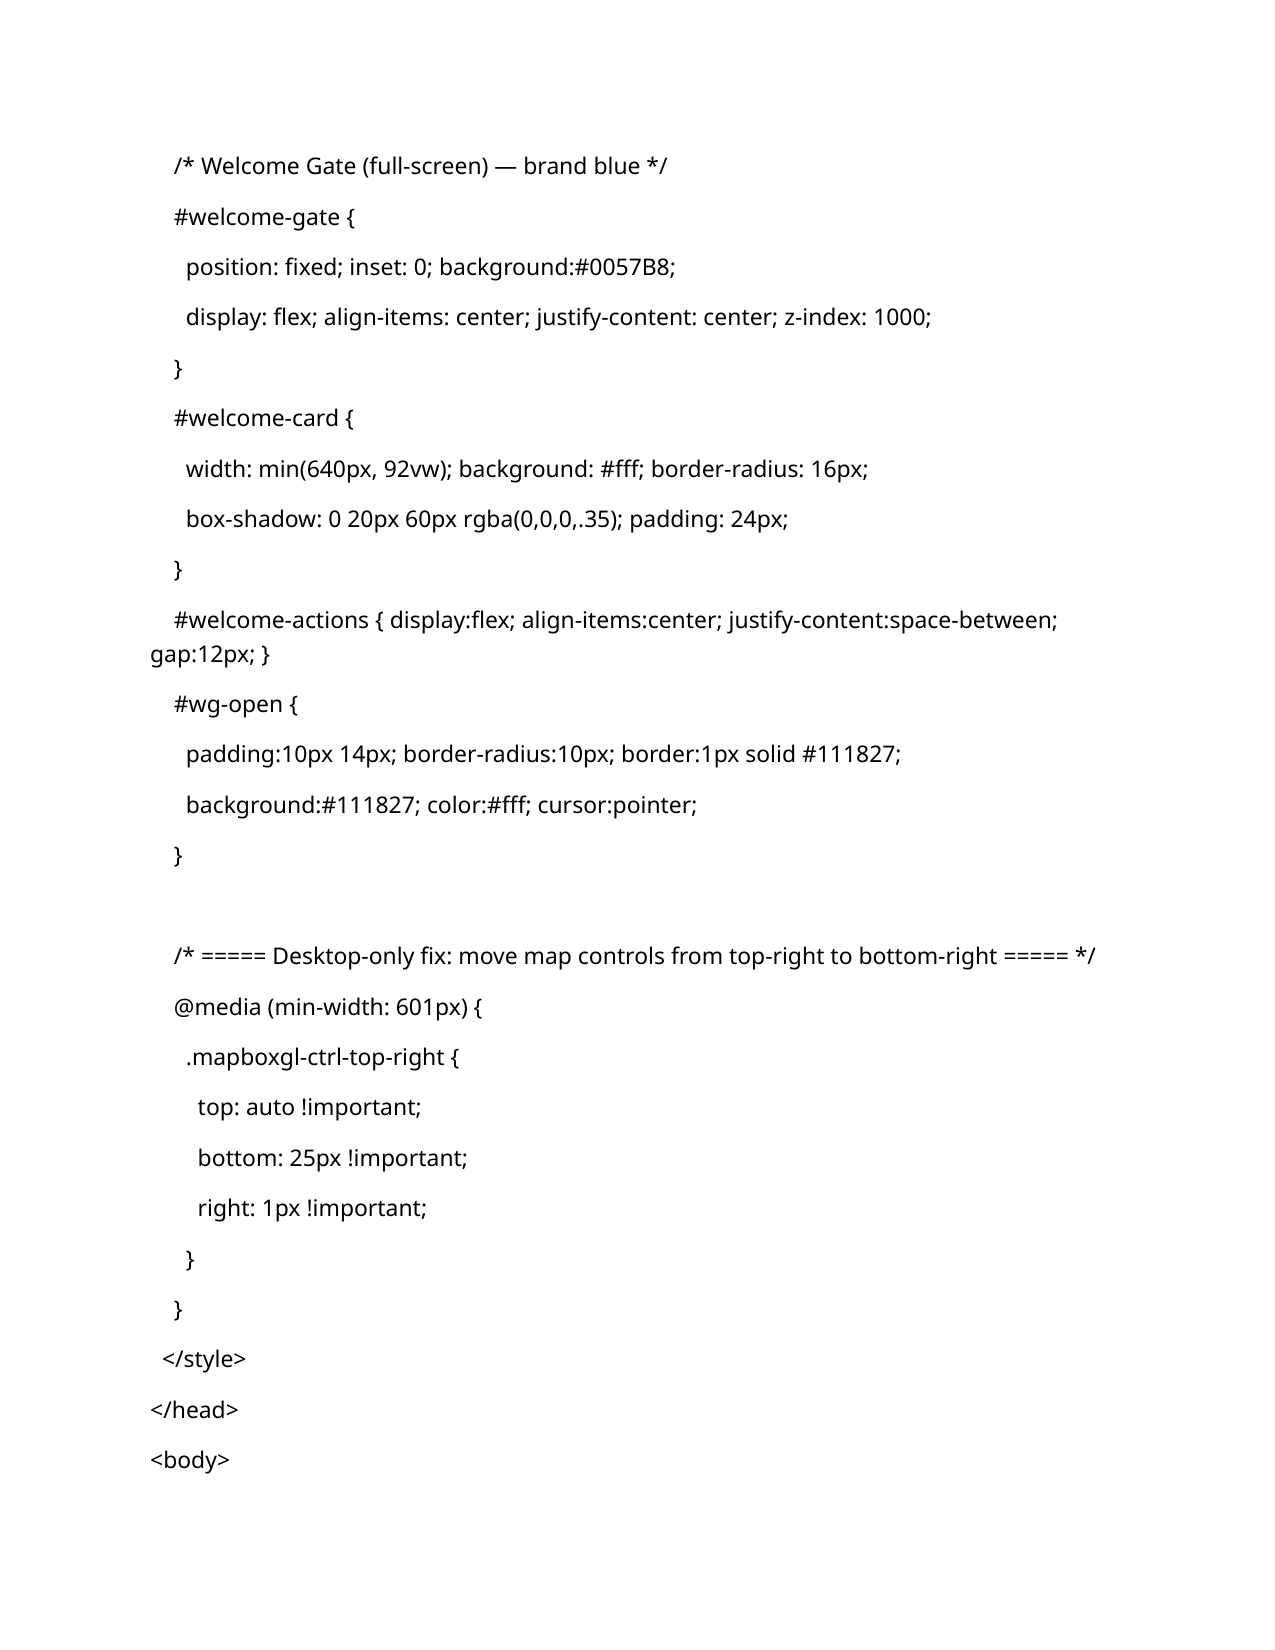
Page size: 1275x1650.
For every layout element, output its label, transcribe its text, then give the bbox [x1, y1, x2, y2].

text @media (min-width: 601px) { [150, 990, 1125, 1022]
text } [150, 1242, 1125, 1274]
text /* ===== Desktop-only fix: move map controls from top-right to bottom-right ===== */ [150, 940, 1125, 971]
text .mapboxgl-ctrl-top-right { [150, 1041, 1125, 1072]
text } [150, 839, 1125, 870]
text top: auto !important; [150, 1091, 1125, 1122]
text } [150, 1293, 1125, 1324]
text right: 1px !important; [150, 1192, 1125, 1223]
text #welcome-actions { display:flex; align-items:center; justify-content:space-between; gap:12px; } [150, 604, 1125, 669]
text #welcome-card { [150, 402, 1125, 433]
text } [150, 553, 1125, 584]
text padding:10px 14px; border-radius:10px; border:1px solid #111827; [150, 738, 1125, 769]
text <body> [150, 1444, 1125, 1475]
text display: flex; align-items: center; justify-content: center; z-index: 1000; [150, 301, 1125, 332]
text bottom: 25px !important; [150, 1142, 1125, 1173]
text background:#111827; color:#fff; cursor:pointer; [150, 789, 1125, 820]
text position: fixed; inset: 0; background:#0057B8; [150, 251, 1125, 282]
text width: min(640px, 92vw); background: #fff; border-radius: 16px; [150, 452, 1125, 484]
text </style> [150, 1343, 1125, 1374]
text box-shadow: 0 20px 60px rgba(0,0,0,.35); padding: 24px; [150, 503, 1125, 534]
text </head> [150, 1394, 1125, 1425]
text #wg-open { [150, 688, 1125, 719]
text #welcome-gate { [150, 200, 1125, 232]
text /* Welcome Gate (full-screen) — brand blue */ [150, 150, 1125, 181]
text } [150, 352, 1125, 383]
